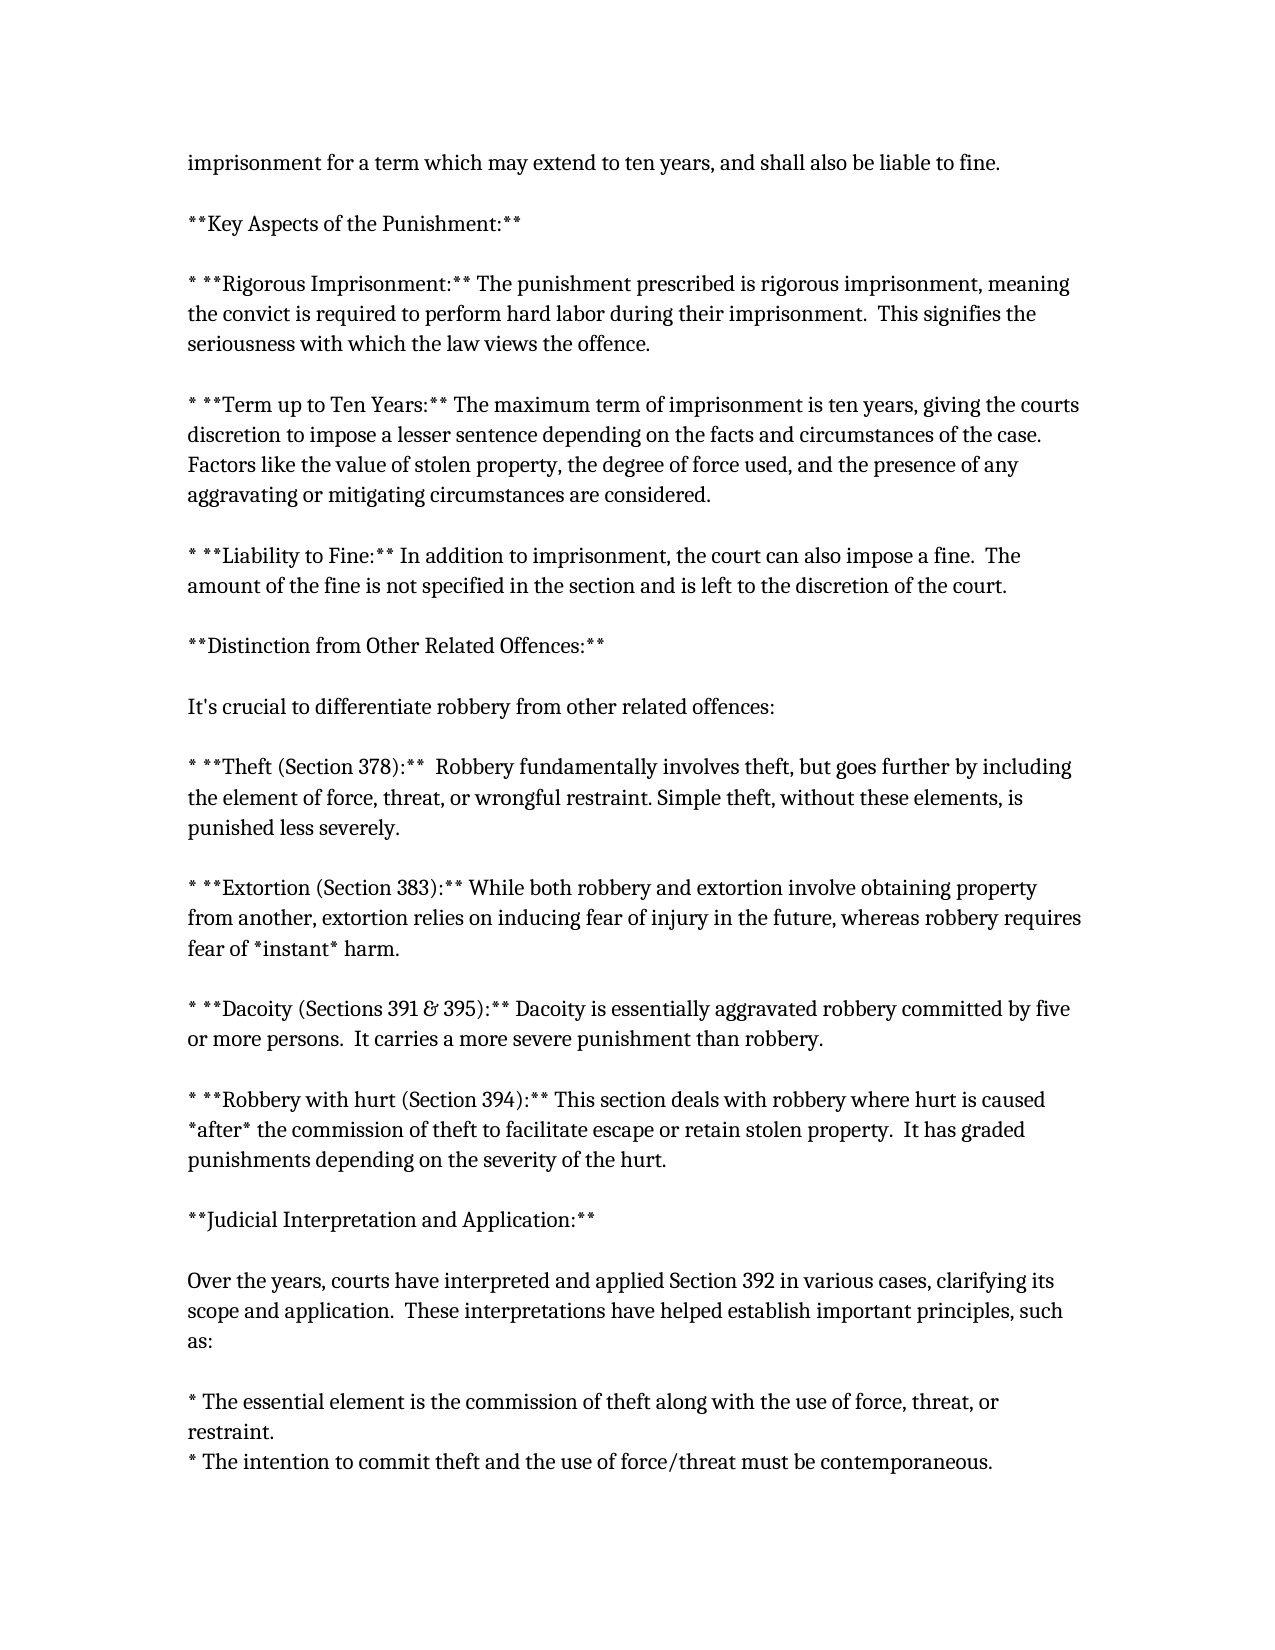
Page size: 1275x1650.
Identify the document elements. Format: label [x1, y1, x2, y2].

text [187, 150, 1087, 1475]
